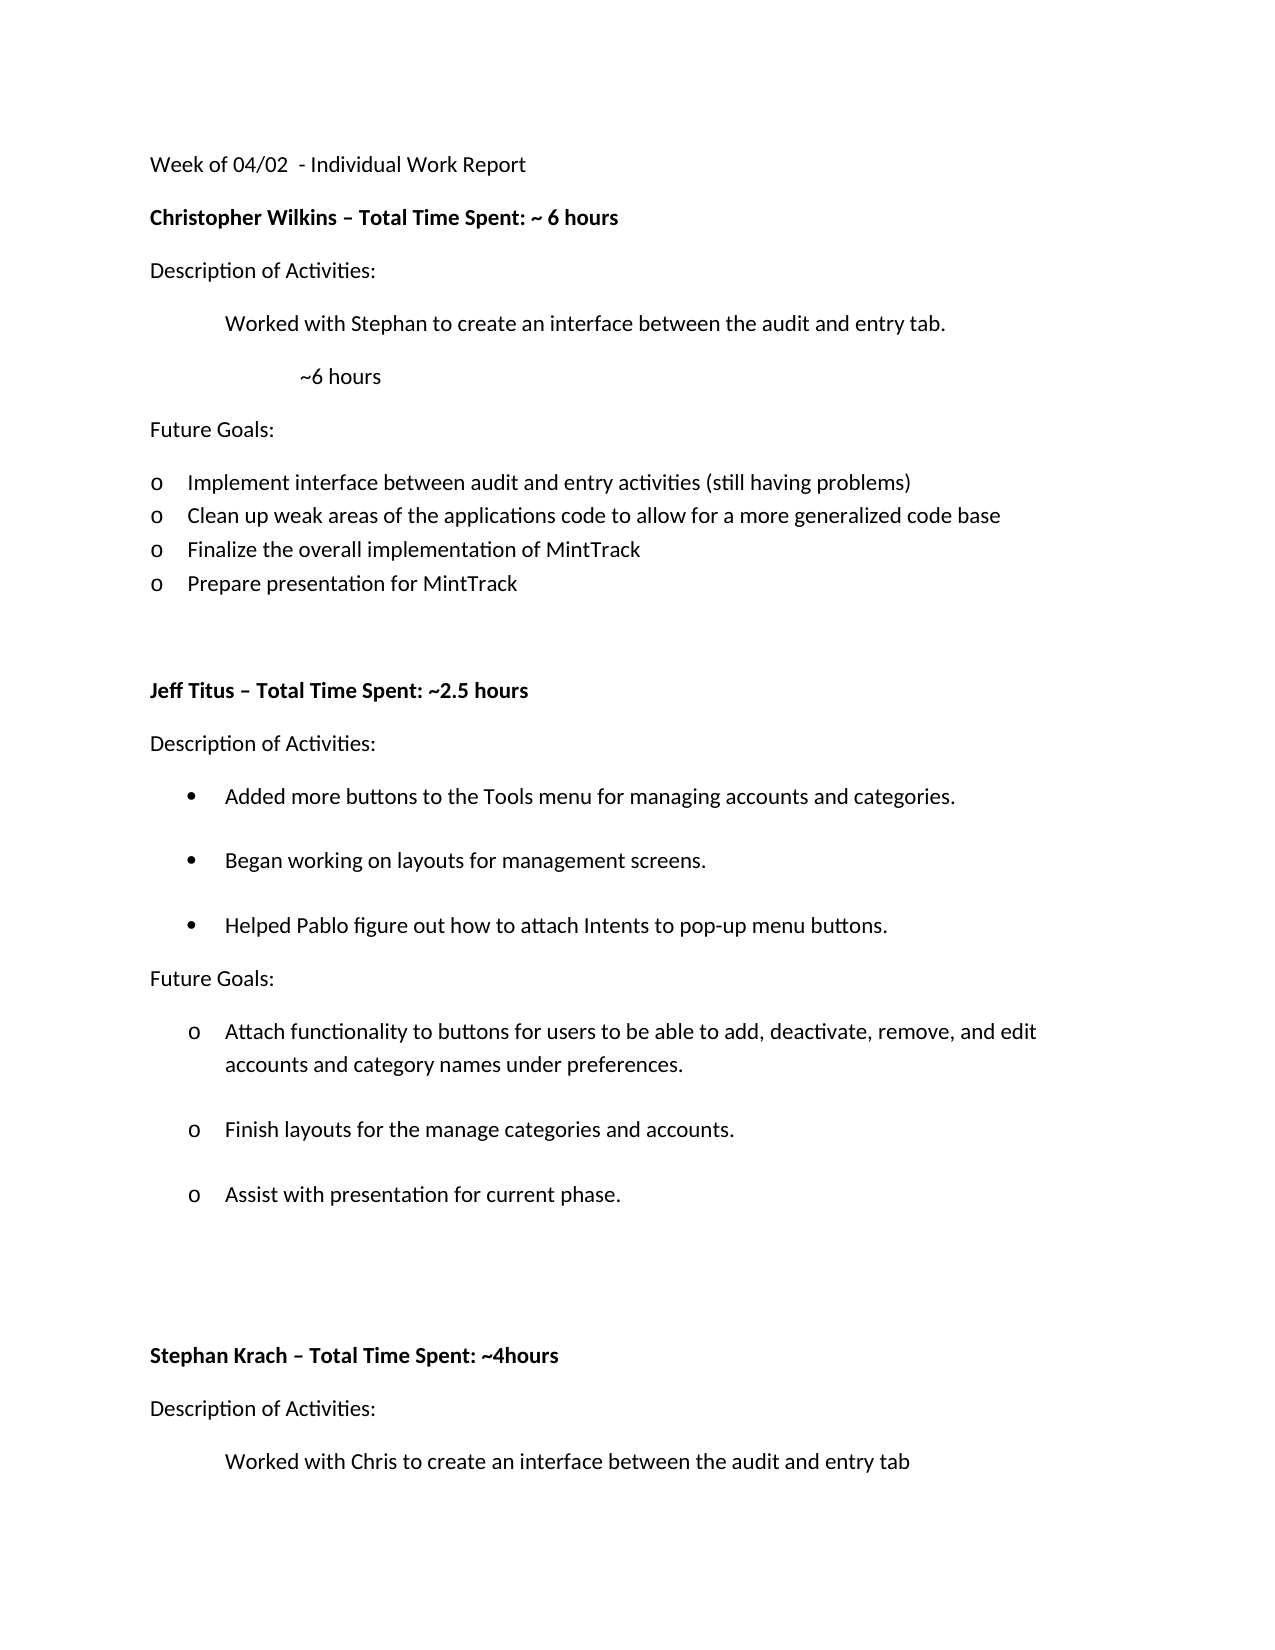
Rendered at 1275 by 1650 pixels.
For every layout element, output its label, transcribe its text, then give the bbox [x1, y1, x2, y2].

text Description of Activities: [150, 256, 1125, 284]
list Prepare presentation for MintTrack [150, 569, 1125, 598]
list Assist with presentation for current phase. [187, 1180, 1125, 1209]
text Week of 04/02 - Individual Work Report [150, 150, 1125, 178]
list Helped Pablo figure out how to attach Intents to pop-up menu buttons. [187, 911, 1125, 939]
text Worked with Chris to create an interface between the audit and entry tab [150, 1447, 1125, 1475]
text Description of Activities: [150, 1394, 1125, 1422]
text Future Goals: [150, 964, 1125, 992]
text Description of Activities: [150, 729, 1125, 757]
text Worked with Stephan to create an interface between the audit and entry tab. [150, 309, 1125, 337]
list Finish layouts for the manage categories and accounts. [187, 1115, 1125, 1144]
list Finalize the overall implementation of MintTrack [150, 535, 1125, 564]
text Stephan Krach – Total Time Spent: ~4hours [150, 1341, 1125, 1369]
text Future Goals: [150, 415, 1125, 443]
list Clean up weak areas of the applications code to allow for a more generalized code base [150, 502, 1125, 531]
list Began working on layouts for management screens. [187, 847, 1125, 874]
list Implement interface between audit and entry activities (still having problems) [150, 468, 1125, 497]
list Attach functionality to buttons for users to be able to add, deactivate, remove, and edit accounts and category names under preferences. [187, 1017, 1125, 1078]
list Added more buttons to the Tools menu for managing accounts and categories. [187, 782, 1125, 810]
text ~6 hours [150, 362, 1125, 390]
text Christopher Wilkins – Total Time Spent: ~ 6 hours [150, 203, 1125, 231]
text Jeff Titus – Total Time Spent: ~2.5 hours [150, 676, 1125, 704]
